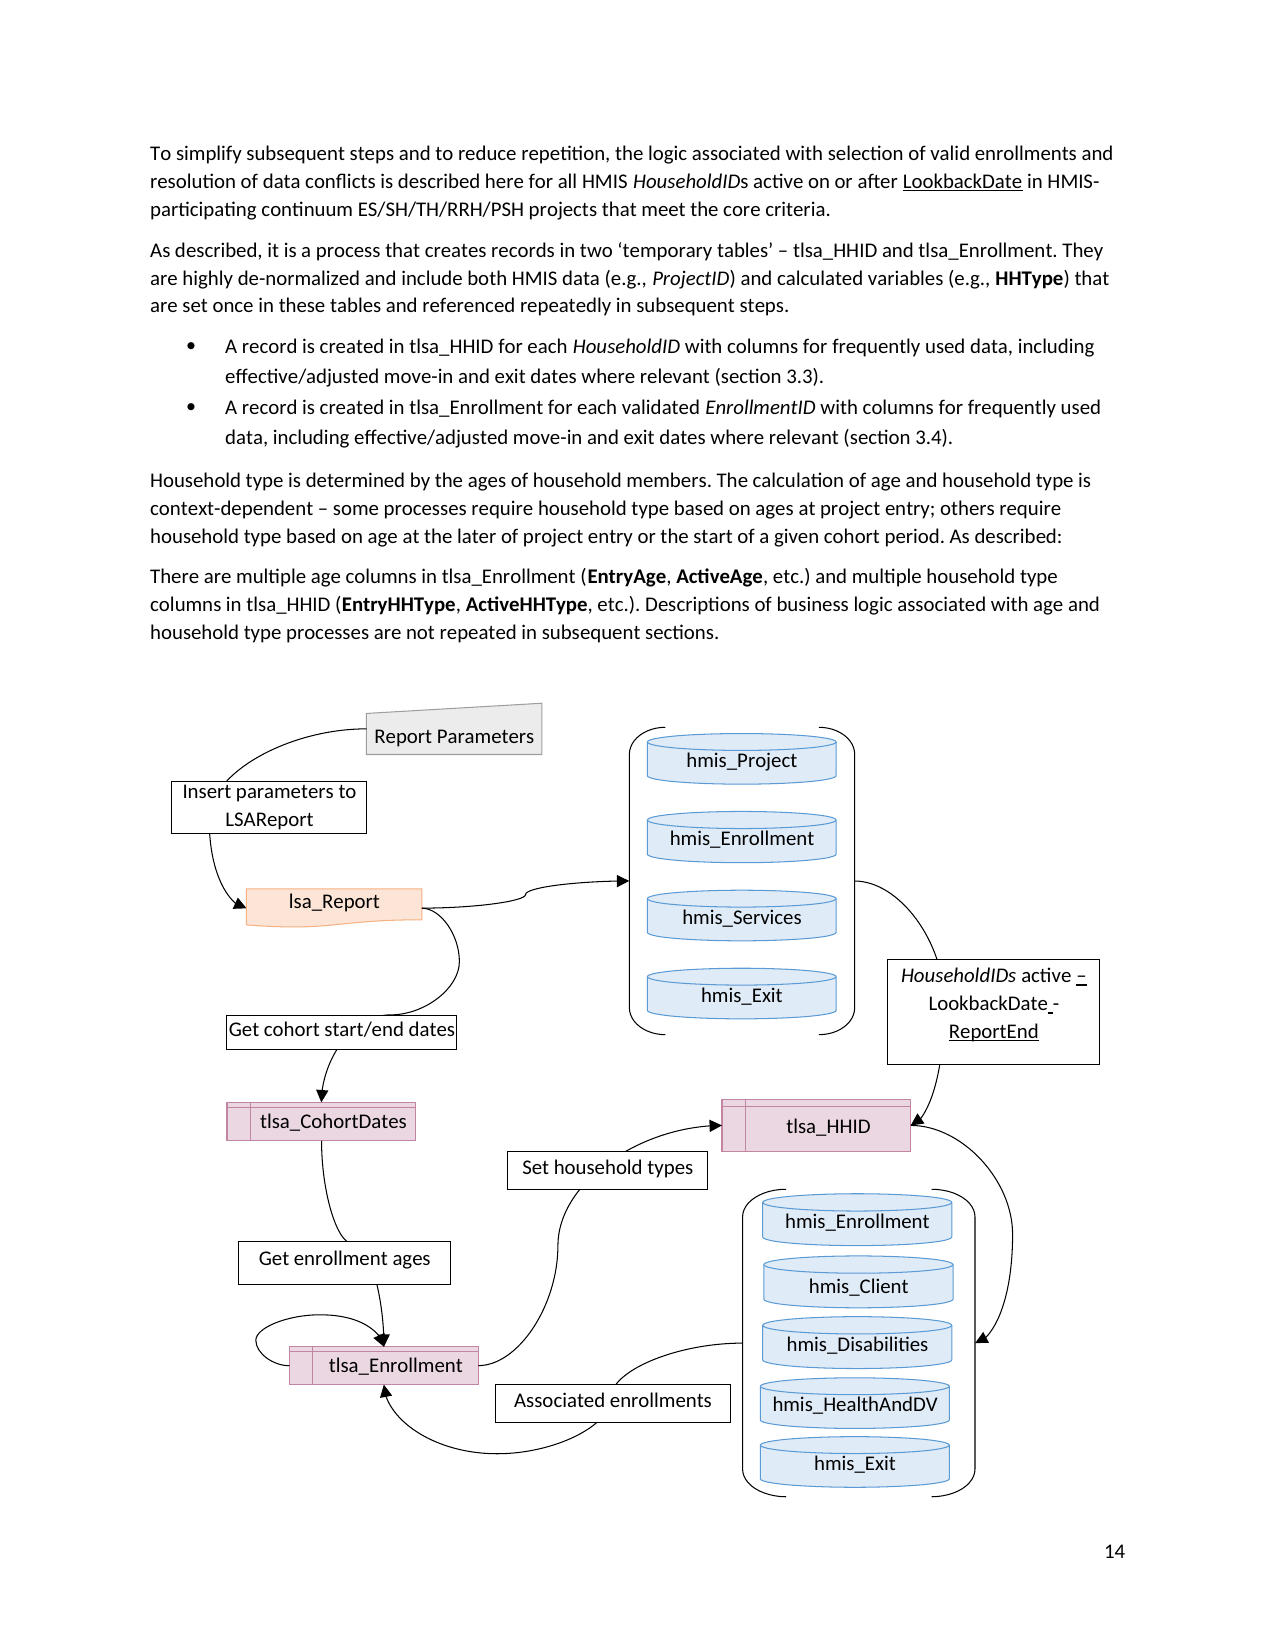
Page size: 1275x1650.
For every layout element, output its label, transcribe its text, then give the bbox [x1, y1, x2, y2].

text To simplify subsequent steps and to reduce repetition, the logic associated with selection of valid enrollments and resolution of data conflicts is described here for all HMIS HouseholdIDs active on or after LookbackDate in HMIS-participating continuum ES/SH/TH/RRH/PSH projects that meet the core criteria. [150, 141, 1125, 222]
list A record is created in tlsa_Enrollment for each validated EnrollmentID with columns for frequently used data, including effective/adjusted move-in and exit dates where relevant (section 3.4). [187, 394, 1125, 450]
list A record is created in tlsa_HHID for each HouseholdID with columns for frequently used data, including effective/adjusted move-in and exit dates where relevant (section 3.3). [187, 333, 1125, 389]
text Household type is determined by the ages of household members. The calculation of age and household type is context-dependent – some processes require household type based on ages at project entry; others require household type based on age at the later of project entry or the start of a given cohort period. As described: [150, 467, 1125, 548]
text There are multiple age columns in tlsa_Enrollment (EntryAge, ActiveAge, etc.) and multiple household type columns in tlsa_HHID (EntryHHType, ActiveHHType, etc.). Descriptions of business logic associated with age and household type processes are not repeated in subsequent sections. [150, 563, 1125, 645]
text As described, it is a process that creates records in two ‘temporary tables’ – tlsa_HHID and tlsa_Enrollment. They are highly de-normalized and include both HMIS data (e.g., ProjectID) and calculated variables (e.g., HHType) that are set once in these tables and referenced repeatedly in subsequent steps. [150, 237, 1125, 318]
